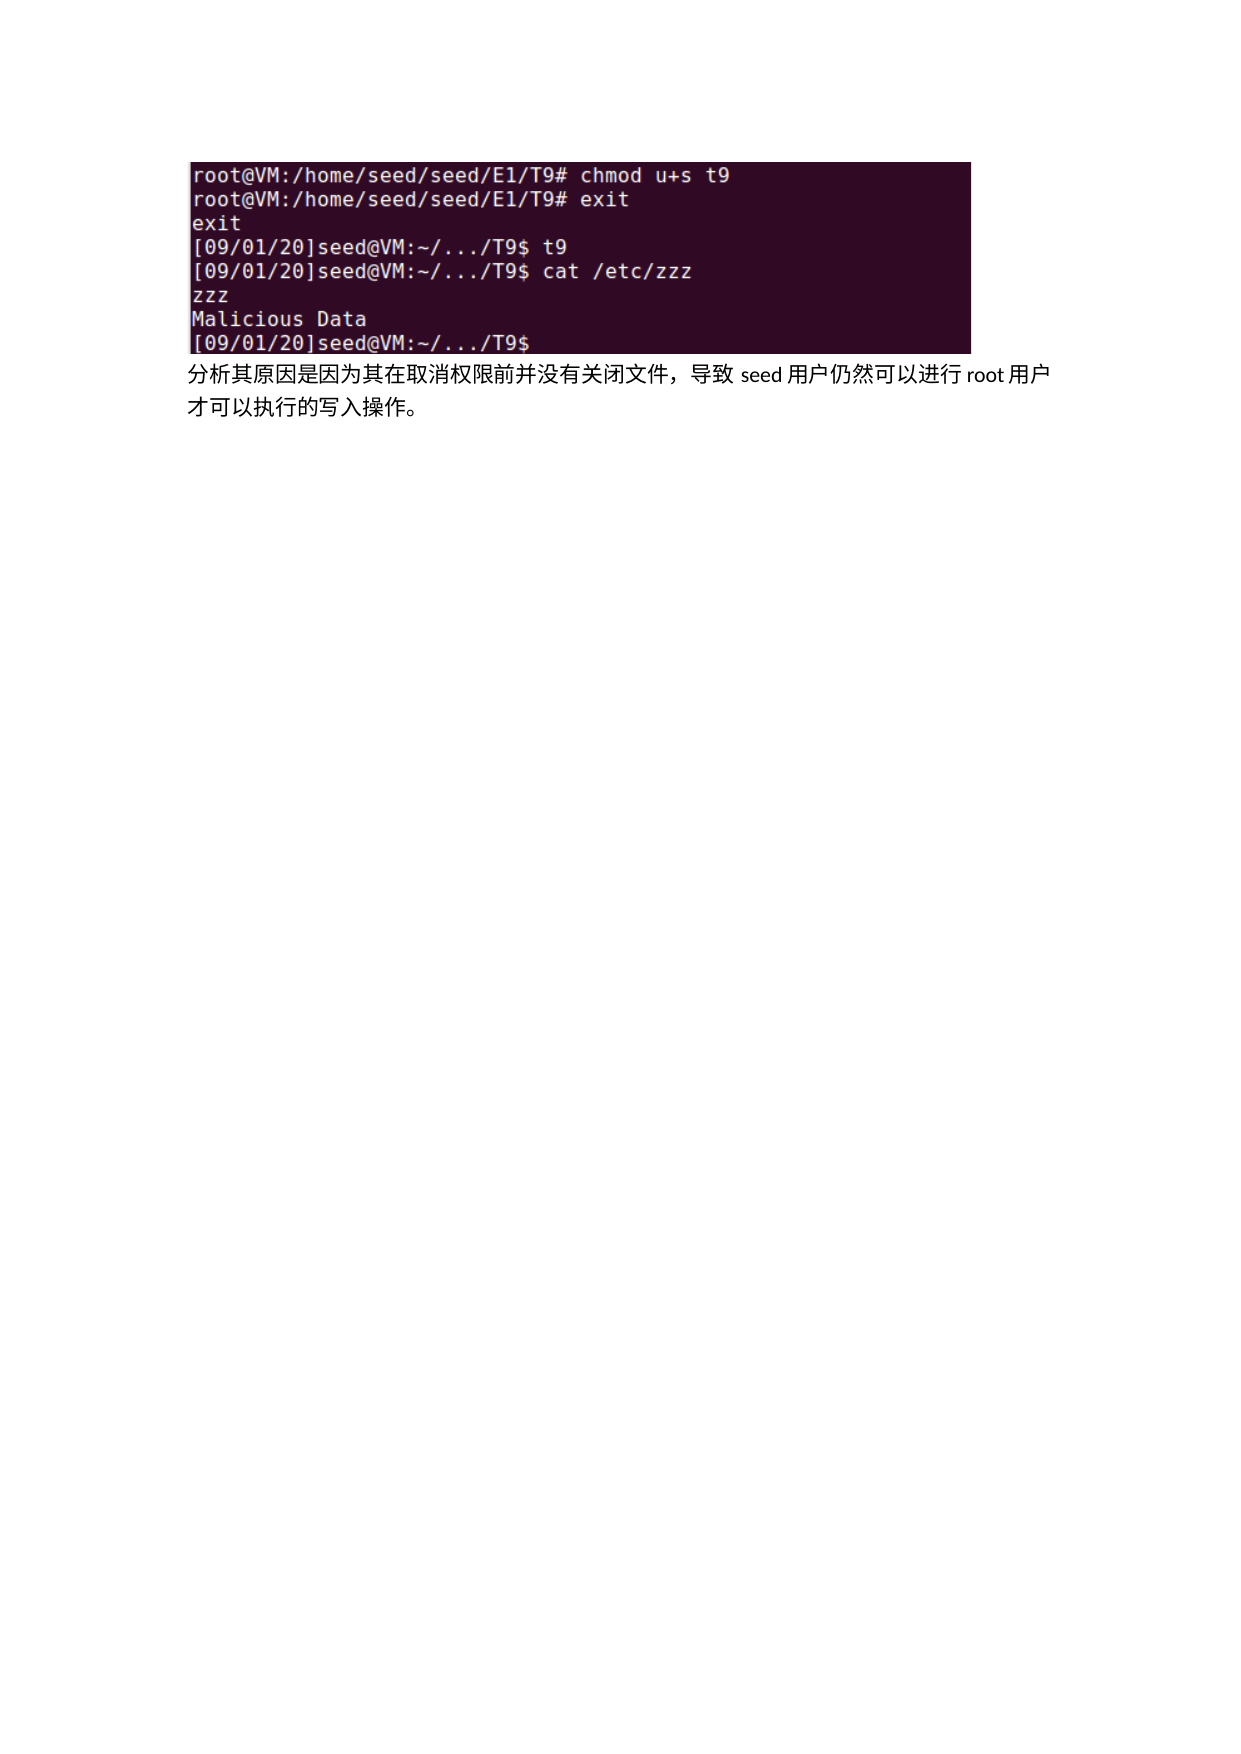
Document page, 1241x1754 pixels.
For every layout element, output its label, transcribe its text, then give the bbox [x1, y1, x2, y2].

text 分析其原因是因为其在取消权限前并没有关闭文件，导致seed用户仍然可以进行root用户才可以执行的写入操作。 [187, 357, 1053, 422]
picture [187, 162, 972, 354]
